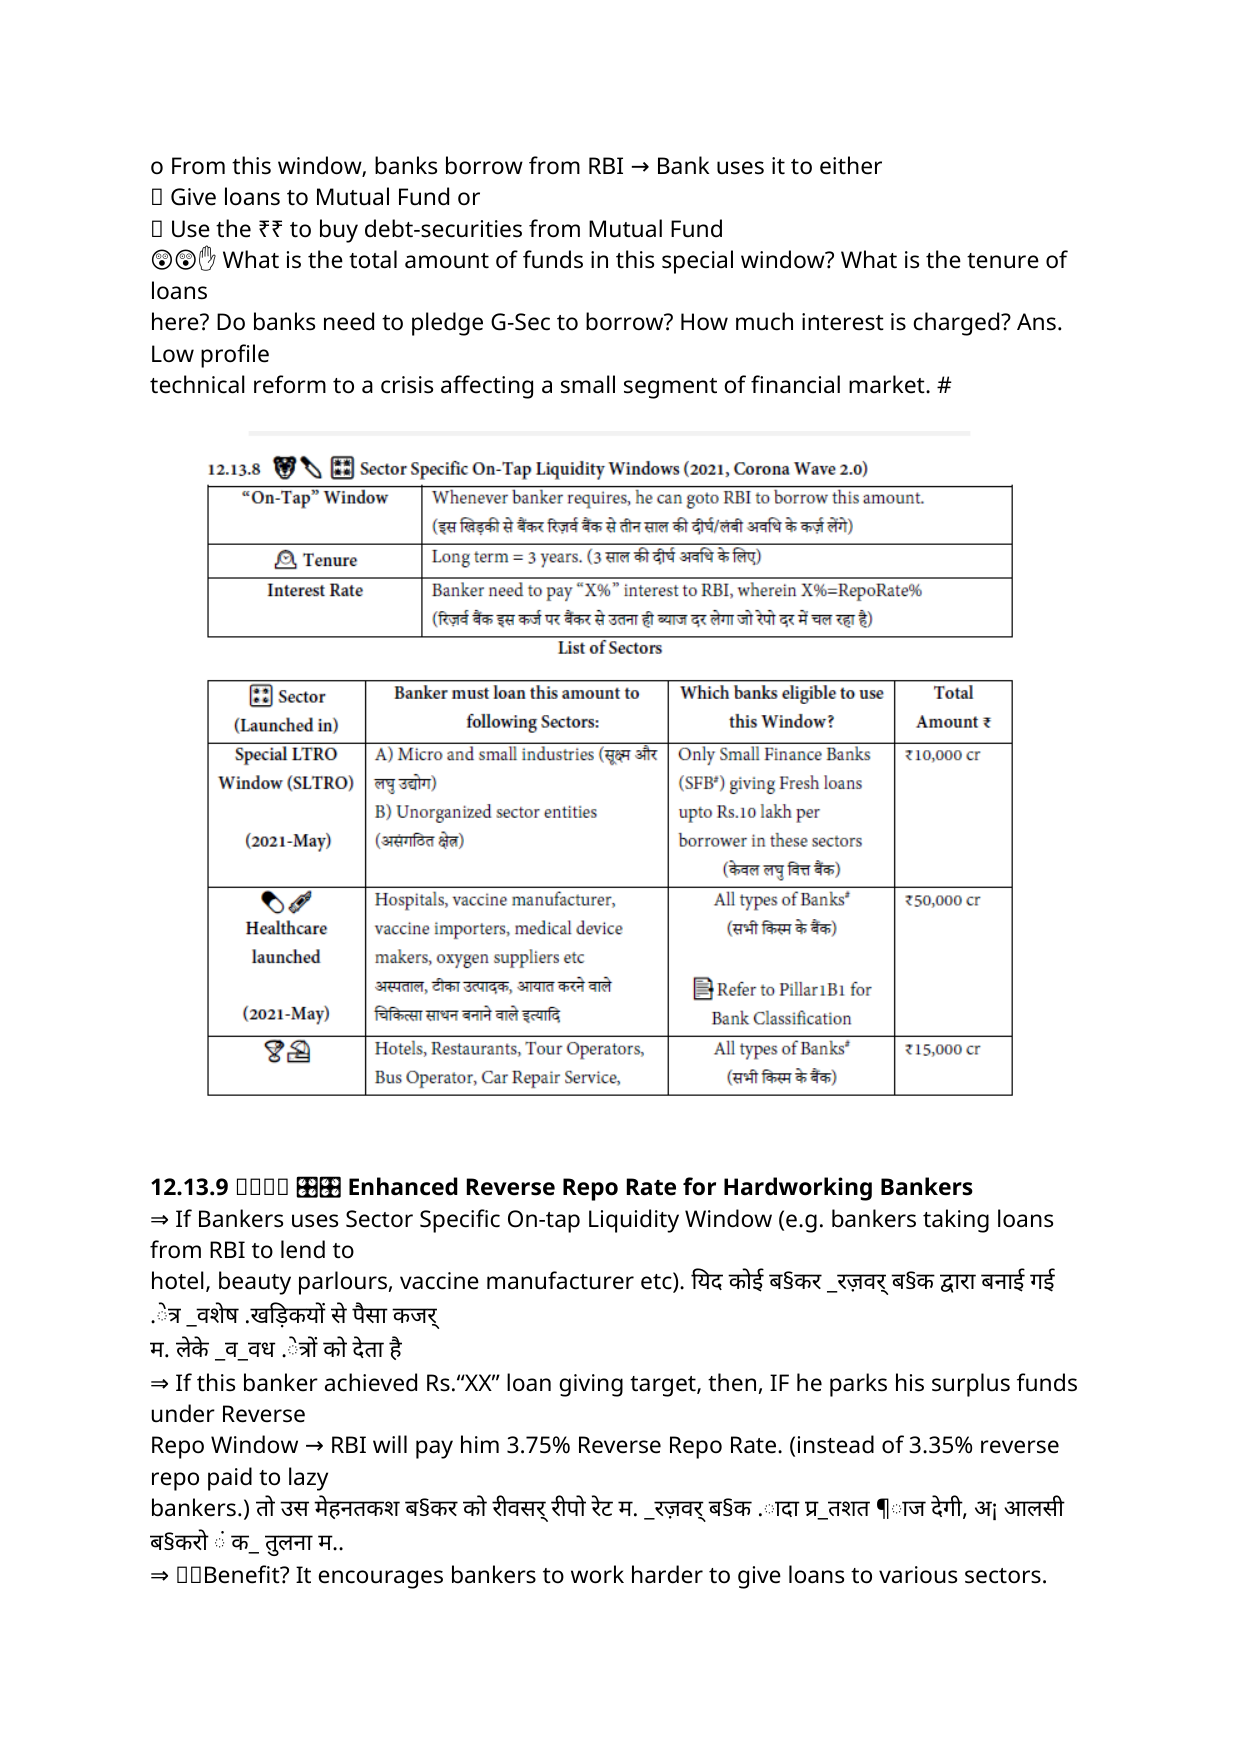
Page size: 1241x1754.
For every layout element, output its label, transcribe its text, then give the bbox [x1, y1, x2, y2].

text ⇒ 🤩🤩Benefit? It encourages bankers to work harder to give loans to various sectors. [150, 1559, 1090, 1591]
text here? Do banks need to pledge G-Sec to borrow? How much interest is charged? Ans. Low profile [150, 306, 1090, 369]
text bankers.) तो उस मेहनतकश ब§कर को रीवसर् रीपो रेट म. _रज़वर् ब§क .ादा प्र_तशत ¶ाज देगी, अ¡ आलसी ब§करो ं क_ तुलना म.. [150, 1492, 1090, 1559]
text 12.13.9 🐯🐯🐯🐯 🎛🎛 Enhanced Reverse Repo Rate for Hardworking Bankers [150, 1171, 1090, 1203]
text म. लेके _व_वध .ेत्रों को देता है [150, 1333, 1090, 1367]
text Repo Window → RBI will pay him 3.75% Reverse Repo Rate. (instead of 3.35% reverse repo paid to lazy [150, 1429, 1090, 1492]
text ⇒ If this banker achieved Rs.“XX” loan giving target, then, IF he parks his surplus funds under Reverse [150, 1367, 1090, 1429]
text  Give loans to Mutual Fund or [150, 181, 1090, 212]
picture [150, 431, 1063, 1141]
text technical reform to a crisis affecting a small segment of financial market. # [150, 369, 1090, 400]
text 😲😲✋ What is the total amount of funds in this special window? What is the tenure of loans [150, 244, 1090, 306]
text  Use the ₹₹ to buy debt-securities from Mutual Fund [150, 212, 1090, 244]
text ⇒ If Bankers uses Sector Specific On-tap Liquidity Window (e.g. bankers taking loans from RBI to lend to [150, 1203, 1090, 1265]
text hotel, beauty parlours, vaccine manufacturer etc). यिद कोई ब§कर _रज़वर् ब§क द्वारा बनाई गई .ेत्र _वशेष .खड़िकयों से पैसा कजर् [150, 1265, 1090, 1333]
text o From this window, banks borrow from RBI → Bank uses it to either [150, 150, 1090, 181]
